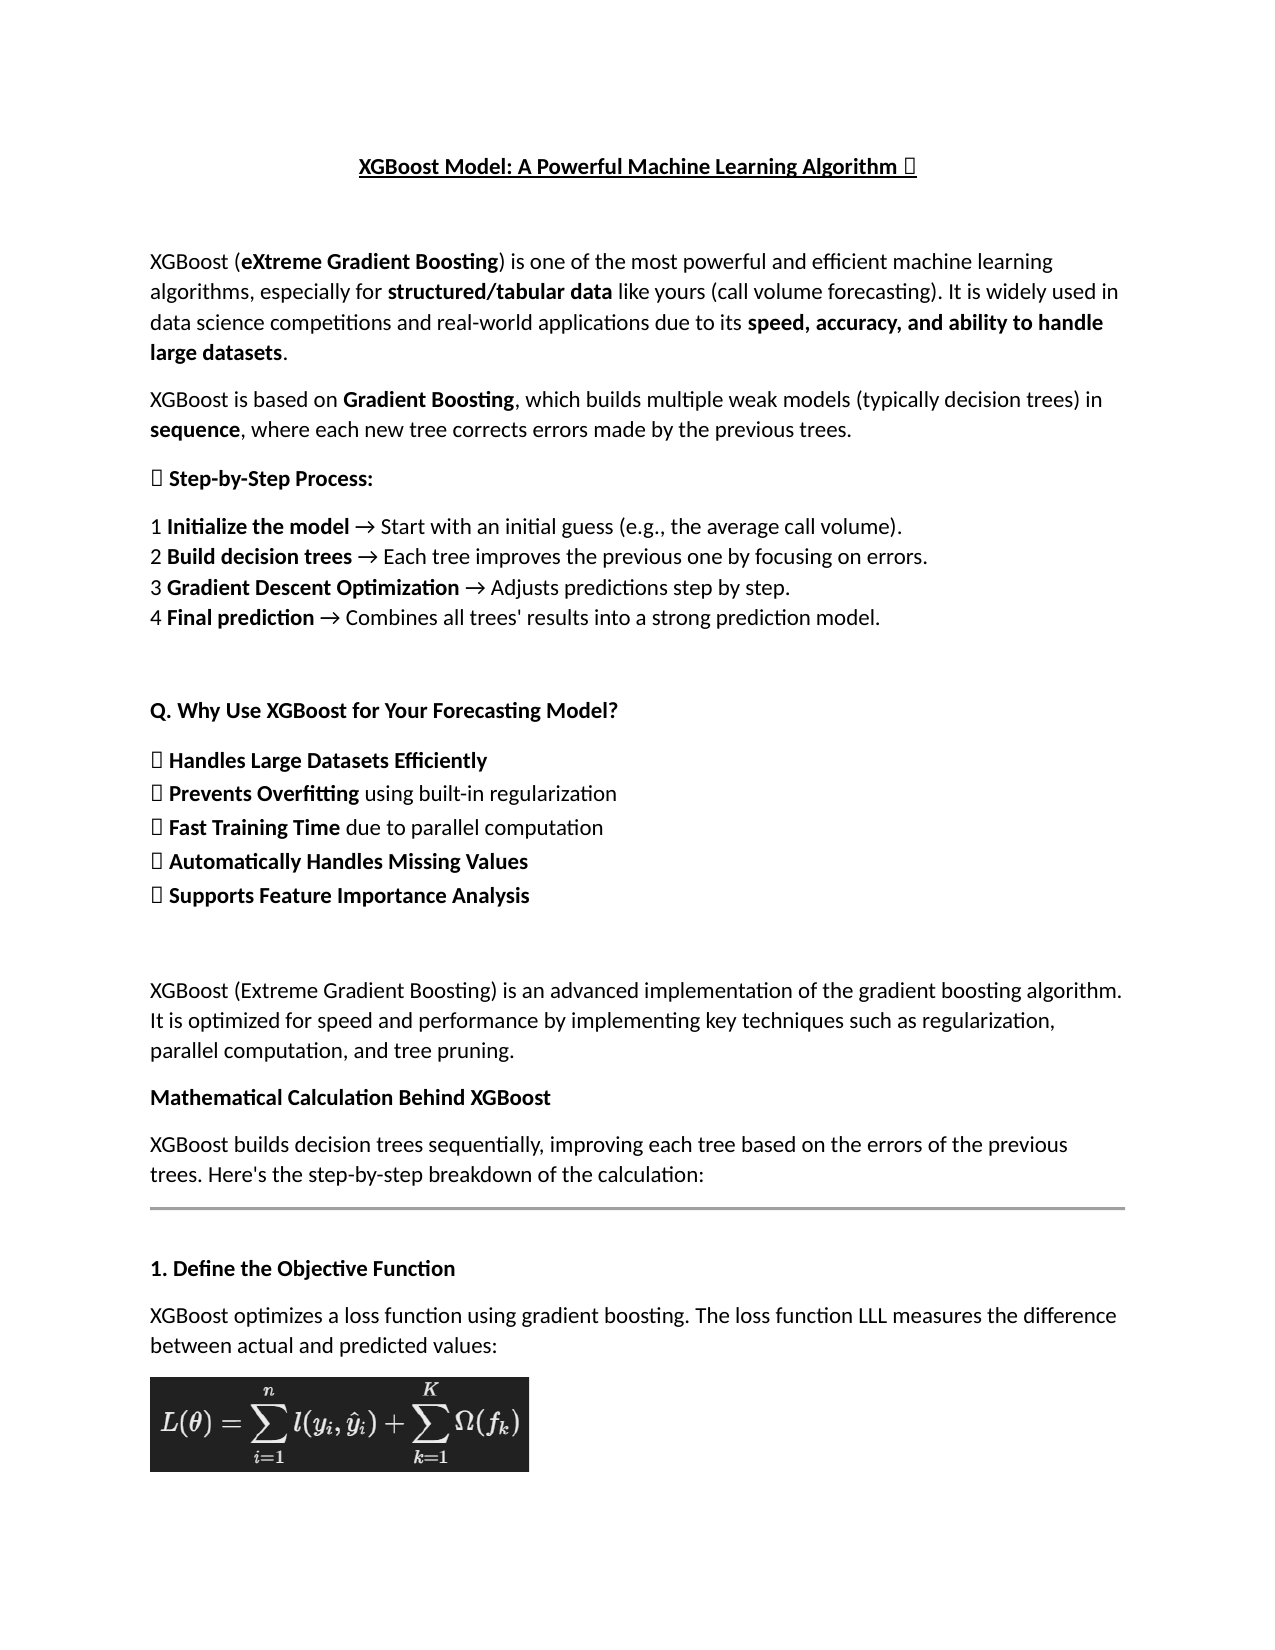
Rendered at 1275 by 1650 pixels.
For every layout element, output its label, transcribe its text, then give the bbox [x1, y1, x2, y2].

text 1. Define the Objective Function [150, 1254, 1125, 1282]
text 🔹 Step-by-Step Process: [150, 462, 1125, 493]
text XGBoost optimizes a loss function using gradient boosting. The loss function LLL measures the difference between actual and predicted values: [150, 1301, 1125, 1359]
text XGBoost (Extreme Gradient Boosting) is an advanced implementation of the gradient boosting algorithm. It is optimized for speed and performance by implementing key techniques such as regularization, parallel computation, and tree pruning. [150, 976, 1125, 1064]
text XGBoost Model: A Powerful Machine Learning Algorithm 🚀 [150, 150, 1125, 181]
text XGBoost builds decision trees sequentially, improving each tree based on the errors of the previous trees. Here's the step-by-step breakdown of the calculation: [150, 1130, 1125, 1188]
text XGBoost (eXtreme Gradient Boosting) is one of the most powerful and efficient machine learning algorithms, especially for structured/tabular data like yours (call volume forecasting). It is widely used in data science competitions and real-world applications due to its speed, accuracy, and ability to handle large datasets. [150, 247, 1125, 366]
text XGBoost is based on Gradient Boosting, which builds multiple weak models (typically decision trees) in sequence, where each new tree corrects errors made by the previous trees. [150, 385, 1125, 443]
text Mathematical Calculation Behind XGBoost [150, 1083, 1125, 1111]
text 1️ Initialize the model → Start with an initial guess (e.g., the average call volume). 2️ Build decision trees → Each tree improves the previous one by focusing on errors. 3️ Gradient Descent Optimization → Adjusts predictions step by step. 4️ Final prediction → Combines all trees' results into a strong prediction model. [150, 512, 1125, 631]
text ✅ Handles Large Datasets Efficiently ✅ Prevents Overfitting using built-in regularization ✅ Fast Training Time due to parallel computation ✅ Automatically Handles Missing Values ✅ Supports Feature Importance Analysis [150, 743, 1125, 910]
text Q. Why Use XGBoost for Your Forecasting Model? [150, 697, 1125, 725]
picture [150, 1377, 530, 1472]
